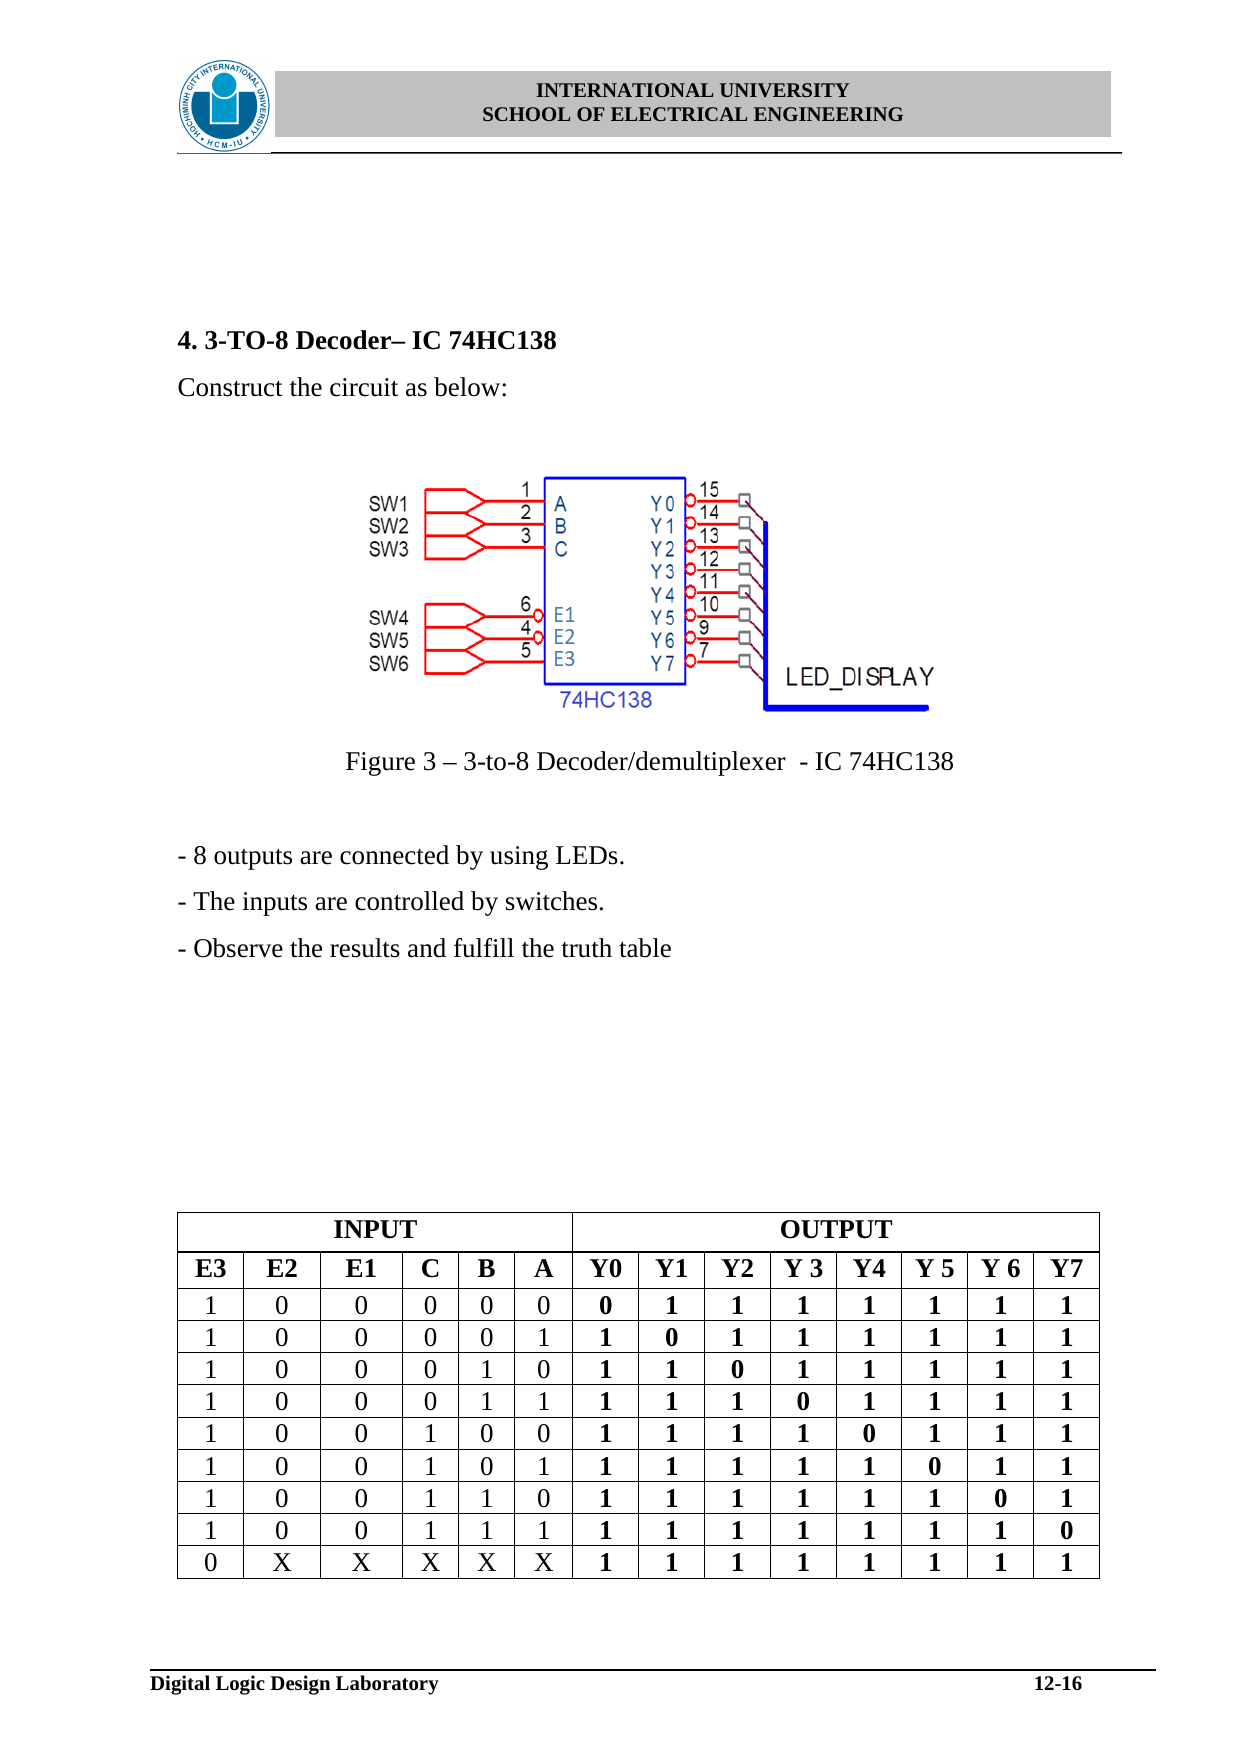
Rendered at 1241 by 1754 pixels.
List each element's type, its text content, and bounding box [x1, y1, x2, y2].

table_cell 0 [321, 1353, 402, 1384]
table_cell 1 [1034, 1450, 1099, 1481]
table_cell 1 [515, 1321, 572, 1352]
text Figure 3 – 3-to-8 Decoder/demultiplexer - IC 74HC138 [177, 745, 1122, 777]
table_cell Y 6 [968, 1253, 1033, 1288]
table_cell 1 [1034, 1385, 1099, 1417]
table_cell 1 [1034, 1546, 1099, 1577]
table_cell 0 [321, 1514, 402, 1545]
table_cell 1 [968, 1546, 1033, 1577]
table_cell Y 3 [771, 1253, 836, 1288]
table_cell 1 [1034, 1353, 1099, 1384]
table_cell 1 [771, 1418, 836, 1449]
table_cell 0 [515, 1482, 572, 1513]
table_cell 0 [321, 1289, 402, 1320]
table_cell 1 [403, 1418, 458, 1449]
table_cell 1 [968, 1321, 1033, 1352]
table_cell 1 [771, 1289, 836, 1320]
table_cell 0 [705, 1353, 770, 1384]
table_cell 1 [902, 1289, 967, 1320]
table_cell 1 [705, 1546, 770, 1577]
table_cell 1 [178, 1514, 243, 1545]
table_cell 1 [573, 1385, 638, 1417]
text Construct the circuit as below: [177, 371, 1122, 402]
table_cell 0 [515, 1418, 572, 1449]
table_cell 1 [705, 1385, 770, 1417]
table_cell 1 [573, 1321, 638, 1352]
table_cell 1 [771, 1321, 836, 1352]
table_cell 1 [968, 1385, 1033, 1417]
table_cell 1 [771, 1450, 836, 1481]
table_cell X [459, 1546, 514, 1577]
table_cell 0 [244, 1482, 320, 1513]
table_cell 0 [178, 1546, 243, 1577]
table_cell 0 [321, 1321, 402, 1352]
table_cell 1 [968, 1450, 1033, 1481]
table_cell 1 [639, 1385, 704, 1417]
table_cell 1 [902, 1514, 967, 1545]
table_cell A [515, 1253, 572, 1288]
table_cell 0 [321, 1418, 402, 1449]
table_cell Y0 [573, 1253, 638, 1288]
table_cell 0 [573, 1289, 638, 1320]
table_cell 1 [573, 1514, 638, 1545]
table_cell 1 [837, 1289, 901, 1320]
table_cell 1 [515, 1450, 572, 1481]
table_cell 1 [771, 1353, 836, 1384]
table_cell X [321, 1546, 402, 1577]
table_cell 1 [902, 1321, 967, 1352]
table_cell B [459, 1253, 514, 1288]
table_cell 1 [902, 1353, 967, 1384]
table_cell 1 [705, 1289, 770, 1320]
table_cell 1 [178, 1482, 243, 1513]
table_cell 0 [403, 1289, 458, 1320]
table_cell 0 [244, 1385, 320, 1417]
table_cell 1 [902, 1385, 967, 1417]
table_cell 1 [771, 1546, 836, 1577]
table_cell 1 [639, 1546, 704, 1577]
table_cell 1 [573, 1353, 638, 1384]
table_cell 1 [459, 1385, 514, 1417]
table_cell 0 [244, 1289, 320, 1320]
table_cell 1 [573, 1482, 638, 1513]
table_cell 0 [403, 1353, 458, 1384]
table_header INPUT [178, 1213, 572, 1251]
table_cell 1 [902, 1418, 967, 1449]
table_cell 0 [403, 1321, 458, 1352]
table_cell 1 [968, 1289, 1033, 1320]
table_cell 1 [968, 1514, 1033, 1545]
table_cell 1 [403, 1514, 458, 1545]
table_cell 0 [244, 1418, 320, 1449]
table_cell 0 [459, 1450, 514, 1481]
table_cell 0 [771, 1385, 836, 1417]
table_cell 0 [244, 1450, 320, 1481]
table_cell 1 [1034, 1482, 1099, 1513]
table_cell 1 [573, 1418, 638, 1449]
table_cell 0 [515, 1289, 572, 1320]
table_cell 0 [403, 1385, 458, 1417]
table_cell 0 [515, 1353, 572, 1384]
table_cell 1 [639, 1418, 704, 1449]
table_cell 1 [639, 1514, 704, 1545]
table_cell 1 [837, 1385, 901, 1417]
table_cell 1 [459, 1353, 514, 1384]
picture [177, 59, 271, 153]
table_cell 0 [837, 1418, 901, 1449]
picture [353, 463, 946, 730]
table_cell 1 [771, 1482, 836, 1513]
table_cell 0 [968, 1482, 1033, 1513]
table_cell Y7 [1034, 1253, 1099, 1288]
table_cell 1 [639, 1353, 704, 1384]
table_cell 1 [705, 1450, 770, 1481]
table_cell 0 [459, 1321, 514, 1352]
table_cell 1 [515, 1514, 572, 1545]
table_cell 1 [837, 1546, 901, 1577]
table_cell X [403, 1546, 458, 1577]
text - Observe the results and fulfill the truth table [177, 932, 1122, 963]
table_cell 1 [178, 1385, 243, 1417]
text 4. 3-TO-8 Decoder– IC 74HC138 [177, 324, 1122, 355]
table_cell 1 [639, 1450, 704, 1481]
table_cell 1 [178, 1353, 243, 1384]
table_cell 1 [1034, 1418, 1099, 1449]
table_cell 1 [705, 1514, 770, 1545]
table_cell E3 [178, 1253, 243, 1288]
text - 8 outputs are connected by using LEDs. [177, 839, 1122, 870]
table_cell 0 [1034, 1514, 1099, 1545]
table_cell 0 [321, 1482, 402, 1513]
table_cell 0 [321, 1385, 402, 1417]
table_cell 0 [459, 1289, 514, 1320]
table_cell 1 [968, 1353, 1033, 1384]
table_cell 1 [178, 1418, 243, 1449]
table_cell 1 [705, 1482, 770, 1513]
table_cell C [403, 1253, 458, 1288]
table_cell Y2 [705, 1253, 770, 1288]
table_cell 1 [459, 1514, 514, 1545]
table_cell 1 [1034, 1321, 1099, 1352]
table_cell 1 [902, 1546, 967, 1577]
table_cell 1 [403, 1450, 458, 1481]
table_cell 1 [837, 1482, 901, 1513]
table_cell 1 [902, 1482, 967, 1513]
table_header OUTPUT [573, 1213, 1099, 1251]
table_cell 1 [639, 1289, 704, 1320]
table_cell 1 [639, 1482, 704, 1513]
table_cell X [515, 1546, 572, 1577]
table_cell 1 [515, 1385, 572, 1417]
table_cell 1 [1034, 1289, 1099, 1320]
table_cell 1 [178, 1450, 243, 1481]
table_cell 0 [244, 1514, 320, 1545]
table_cell 1 [837, 1514, 901, 1545]
table_cell 1 [837, 1353, 901, 1384]
table_cell 1 [178, 1289, 243, 1320]
table_cell Y 5 [902, 1253, 967, 1288]
table_cell 1 [771, 1514, 836, 1545]
table_cell Y1 [639, 1253, 704, 1288]
table_cell X [244, 1546, 320, 1577]
table_cell 1 [573, 1450, 638, 1481]
table_cell 1 [573, 1546, 638, 1577]
table_cell Y4 [837, 1253, 901, 1288]
table_cell 0 [244, 1321, 320, 1352]
table_cell 0 [639, 1321, 704, 1352]
table_cell E1 [321, 1253, 402, 1288]
table_cell 1 [968, 1418, 1033, 1449]
table_cell 1 [837, 1321, 901, 1352]
table_cell 1 [705, 1418, 770, 1449]
text - The inputs are controlled by switches. [177, 885, 1122, 917]
table_cell 1 [837, 1450, 901, 1481]
table_cell E2 [244, 1253, 320, 1288]
table_cell 0 [321, 1450, 402, 1481]
table_cell 0 [902, 1450, 967, 1481]
table_cell 1 [178, 1321, 243, 1352]
table_cell 1 [705, 1321, 770, 1352]
table_cell 0 [244, 1353, 320, 1384]
table_cell 0 [459, 1418, 514, 1449]
table_cell 1 [459, 1482, 514, 1513]
table_cell 1 [403, 1482, 458, 1513]
